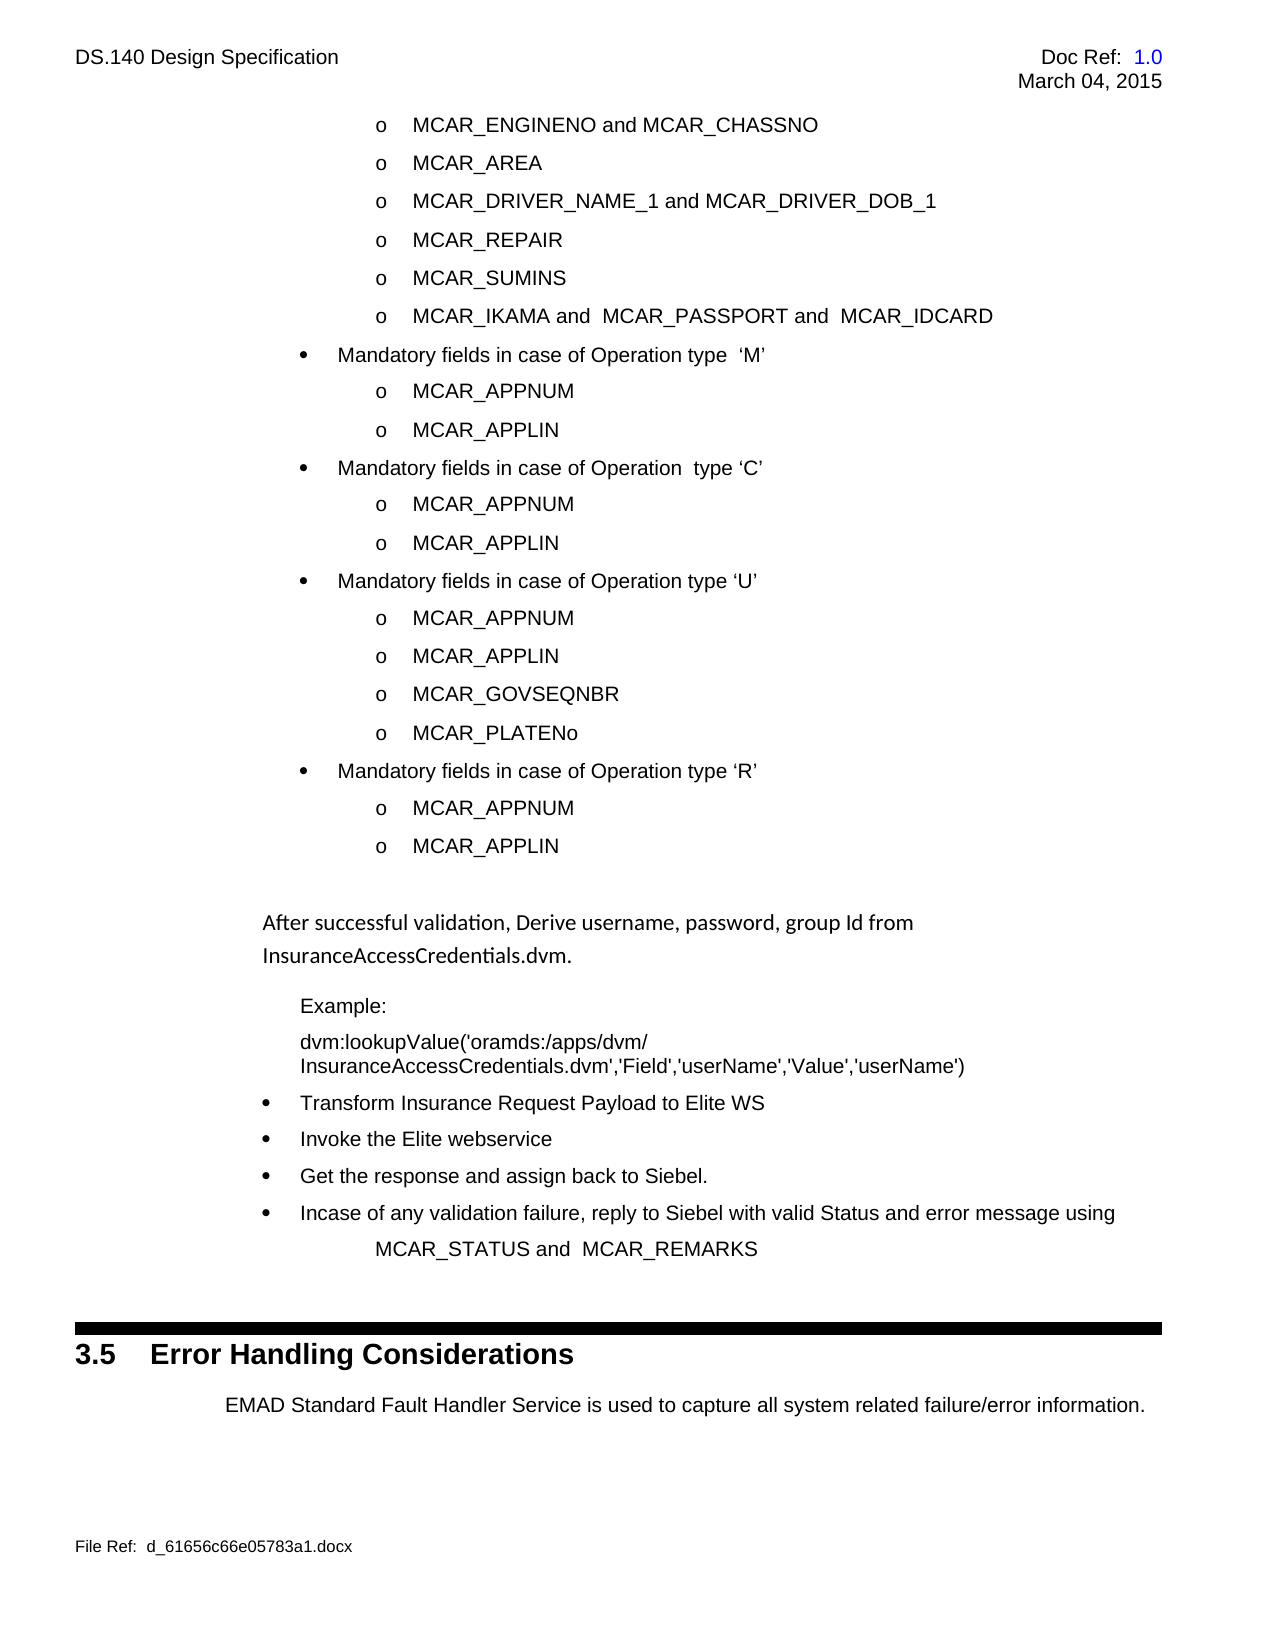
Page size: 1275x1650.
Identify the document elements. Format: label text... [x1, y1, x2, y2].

list MCAR_DRIVER_NAME_1 and MCAR_DRIVER_DOB_1 [375, 189, 1162, 215]
list Transform Insurance Request Payload to Elite WS [262, 1091, 1162, 1115]
list MCAR_PLATENo [375, 721, 1162, 746]
list MCAR_APPLIN [375, 417, 1162, 443]
list MCAR_AREA [375, 151, 1162, 177]
text Example: [300, 994, 1162, 1018]
list MCAR_APPLIN [375, 531, 1162, 556]
list MCAR_IKAMA and MCAR_PASSPORT and MCAR_IDCARD [375, 304, 1162, 330]
list MCAR_SUMINS [375, 266, 1162, 292]
list MCAR_GOVSEQNBR [375, 682, 1162, 708]
text EMAD Standard Fault Handler Service is used to capture all system related failure/error information. [225, 1393, 1162, 1417]
list MCAR_APPNUM [375, 795, 1162, 821]
list MCAR_APPNUM [375, 379, 1162, 405]
list MCAR_APPLIN [375, 834, 1162, 859]
list Mandatory fields in case of Operation type ‘M’ [300, 342, 1162, 367]
list After successful validation, Derive username, password, group Id from InsuranceAccessCredentials.dvm. [262, 908, 1162, 969]
subtitle Error Handling Considerations [75, 1335, 1162, 1370]
list Get the response and assign back to Siebel. [262, 1164, 1162, 1188]
list Mandatory fields in case of Operation type ‘U’ [300, 569, 1162, 593]
list Mandatory fields in case of Operation type ‘C’ [300, 456, 1162, 480]
list MCAR_APPLIN [375, 644, 1162, 670]
list MCAR_REPAIR [375, 227, 1162, 253]
text dvm:lookupValue('oramds:/apps/dvm/ InsuranceAccessCredentials.dvm','Field','userName','Value','userName') [300, 1030, 1162, 1078]
text MCAR_STATUS and MCAR_REMARKS [300, 1237, 1162, 1261]
list MCAR_APPNUM [375, 492, 1162, 518]
list MCAR_ENGINENO and MCAR_CHASSNO [375, 112, 1162, 138]
list Incase of any validation failure, reply to Siebel with valid Status and error message using [262, 1200, 1162, 1224]
list Invoke the Elite webservice [262, 1127, 1162, 1151]
list Mandatory fields in case of Operation type ‘R’ [300, 759, 1162, 783]
list MCAR_APPNUM [375, 606, 1162, 631]
